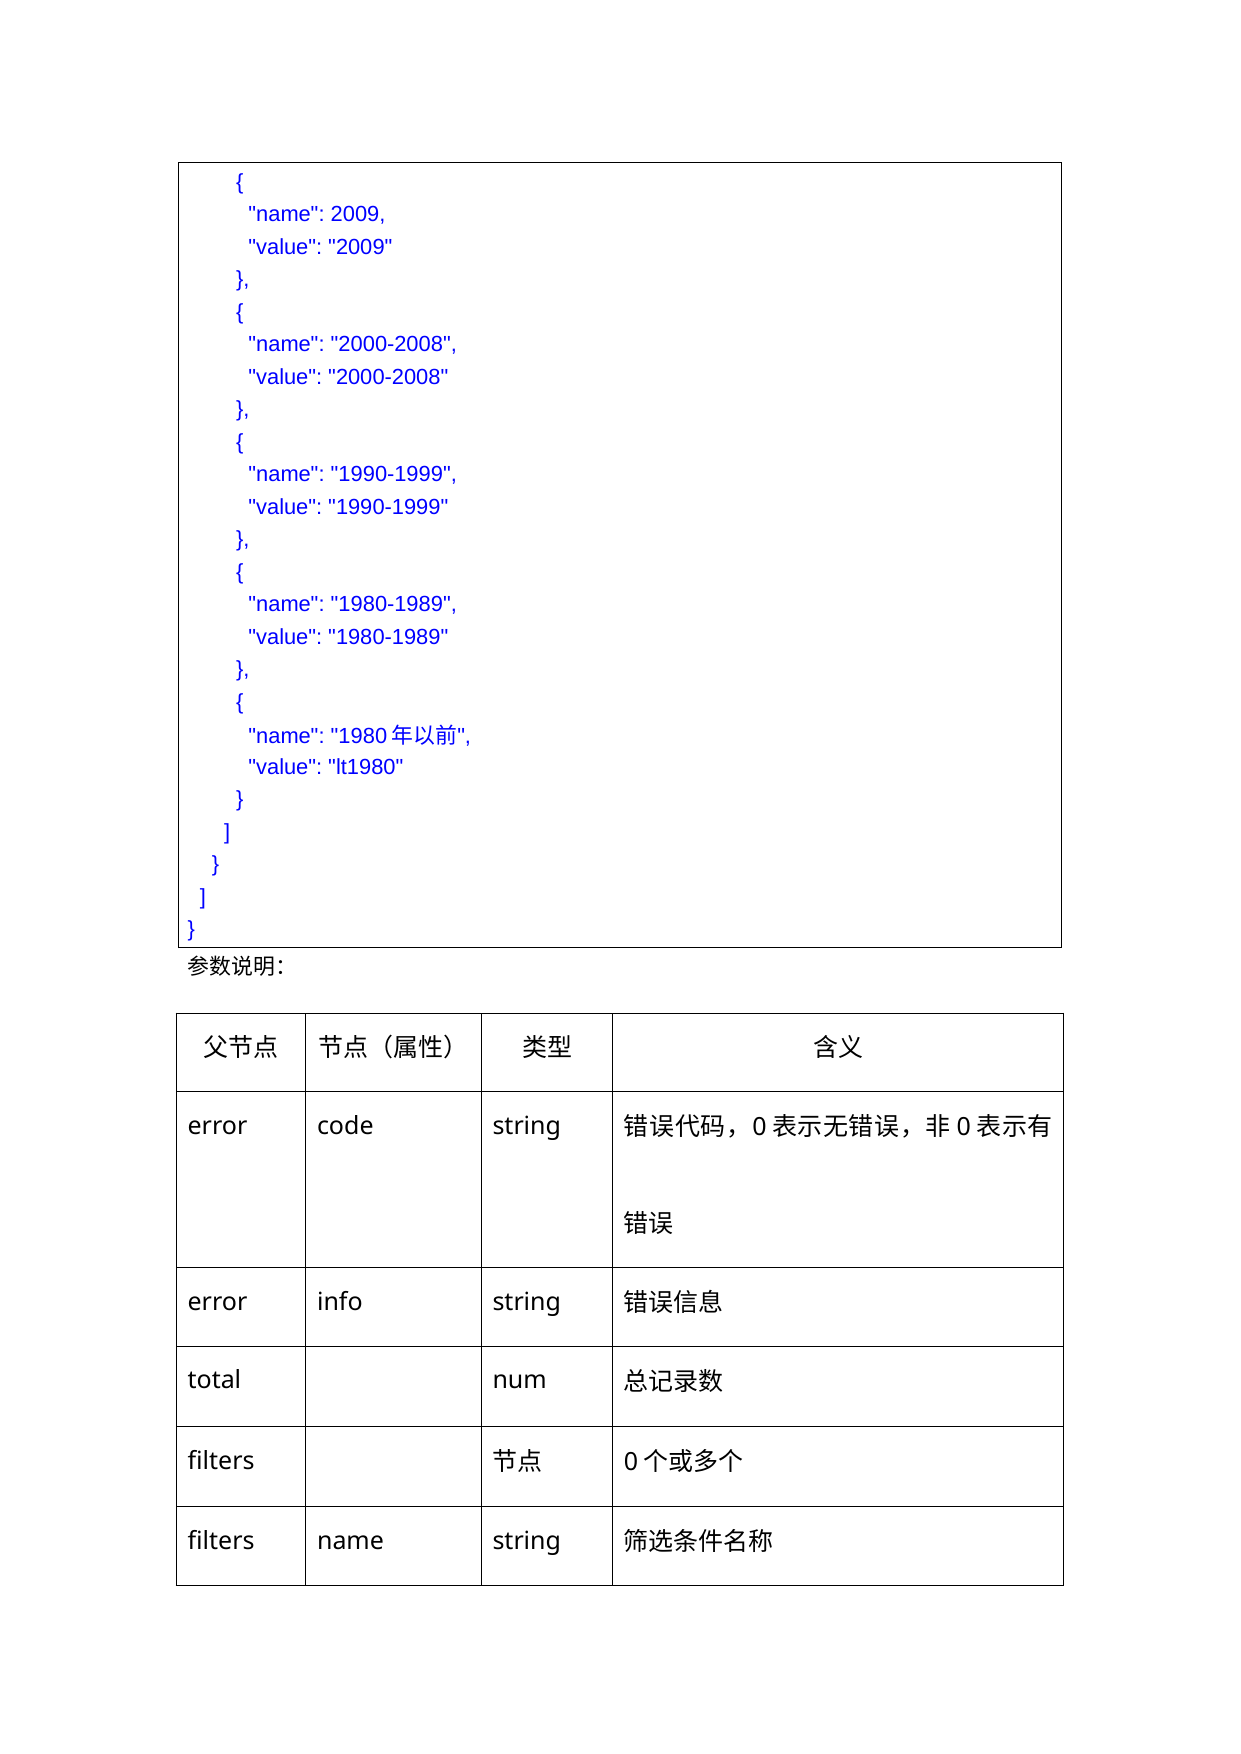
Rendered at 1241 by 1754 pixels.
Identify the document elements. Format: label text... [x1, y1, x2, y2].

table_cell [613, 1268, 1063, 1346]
text "name": "2000-2008", [187, 328, 1053, 360]
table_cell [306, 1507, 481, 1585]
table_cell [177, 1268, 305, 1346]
text "name": 2009, [187, 198, 1053, 230]
text "name": "1990-1999", [187, 458, 1053, 490]
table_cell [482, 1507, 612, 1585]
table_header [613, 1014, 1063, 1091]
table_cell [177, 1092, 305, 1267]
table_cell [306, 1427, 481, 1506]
text 参数说明： [187, 948, 1053, 981]
text ] [187, 815, 1053, 848]
text { [187, 425, 1053, 458]
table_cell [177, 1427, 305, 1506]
text "name": "1980-1989", [187, 588, 1053, 620]
text "name": "1980年以前", [187, 718, 1053, 750]
text "value": "2000-2008" [187, 360, 1053, 393]
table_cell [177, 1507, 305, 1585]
text "value": "1980-1989" [187, 620, 1053, 653]
text } [179, 909, 1061, 947]
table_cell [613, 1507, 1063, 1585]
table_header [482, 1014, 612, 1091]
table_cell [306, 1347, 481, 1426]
text }, [187, 393, 1053, 425]
text { [187, 295, 1053, 328]
text "value": "lt1980" [187, 750, 1053, 783]
text { [187, 555, 1053, 588]
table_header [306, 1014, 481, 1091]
text } [187, 848, 1053, 880]
text "value": "2009" [187, 230, 1053, 263]
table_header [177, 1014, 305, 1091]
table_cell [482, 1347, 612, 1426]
text }, [187, 523, 1053, 555]
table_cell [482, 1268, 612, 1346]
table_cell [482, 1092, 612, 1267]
text }, [187, 653, 1053, 685]
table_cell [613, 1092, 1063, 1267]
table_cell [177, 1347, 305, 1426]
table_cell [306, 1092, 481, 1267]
text } [187, 783, 1053, 815]
text }, [187, 263, 1053, 295]
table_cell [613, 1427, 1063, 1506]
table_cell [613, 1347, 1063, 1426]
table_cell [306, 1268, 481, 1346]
text { [179, 163, 1061, 198]
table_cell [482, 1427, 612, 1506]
text { [187, 685, 1053, 718]
text ] [187, 880, 1053, 909]
text "value": "1990-1999" [187, 490, 1053, 523]
